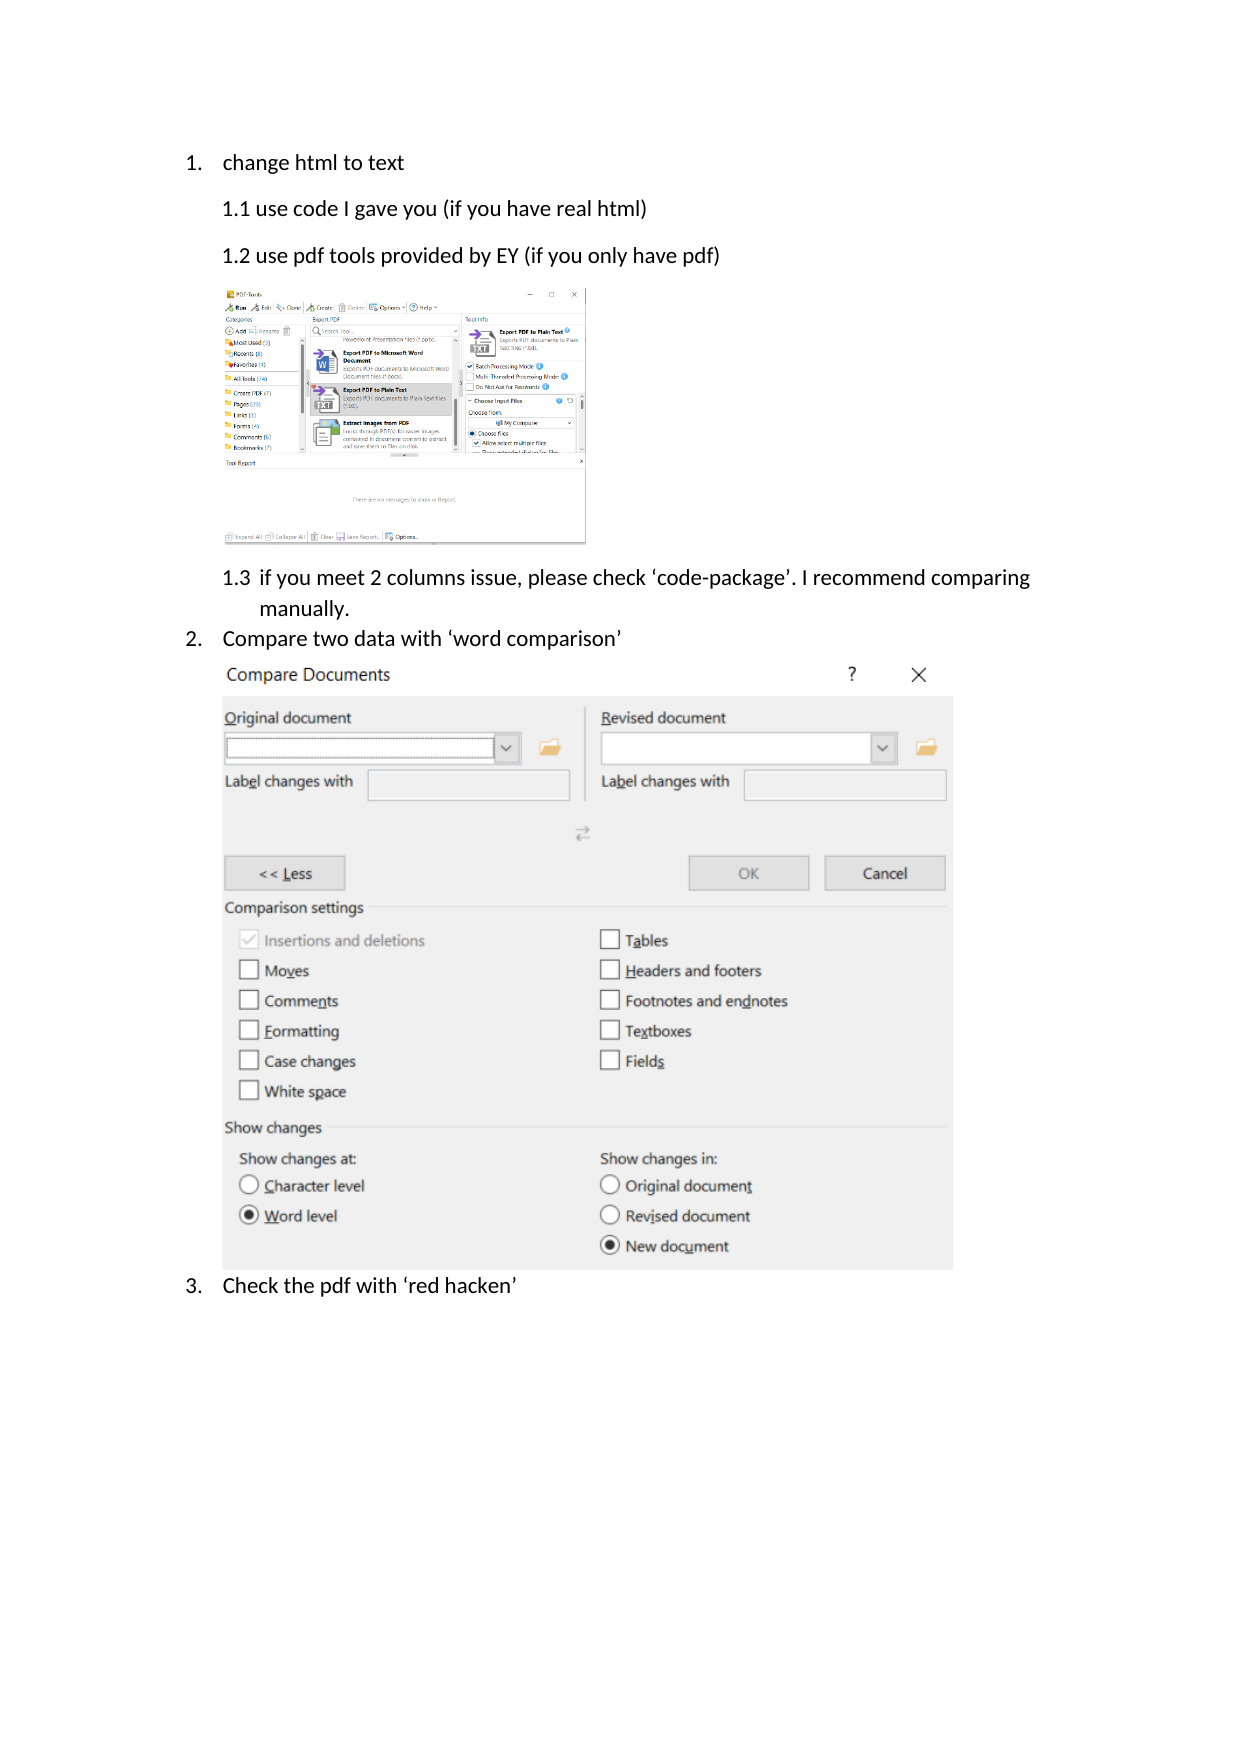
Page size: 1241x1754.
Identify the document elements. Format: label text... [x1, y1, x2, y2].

list Compare two data with ‘word comparison’ [185, 624, 1093, 652]
list Check the pdf with ‘red hacken’ [185, 1272, 1093, 1300]
text 1.2 use pdf tools provided by EY (if you only have pdf) [148, 241, 1093, 269]
list if you meet 2 columns issue, please check ‘code-package’. I recommend comparing manually. [222, 563, 1093, 622]
list change html to text [185, 148, 1093, 176]
picture [225, 288, 586, 545]
picture [222, 654, 954, 1270]
text 1.1 use code I gave you (if you have real html) [148, 194, 1093, 222]
